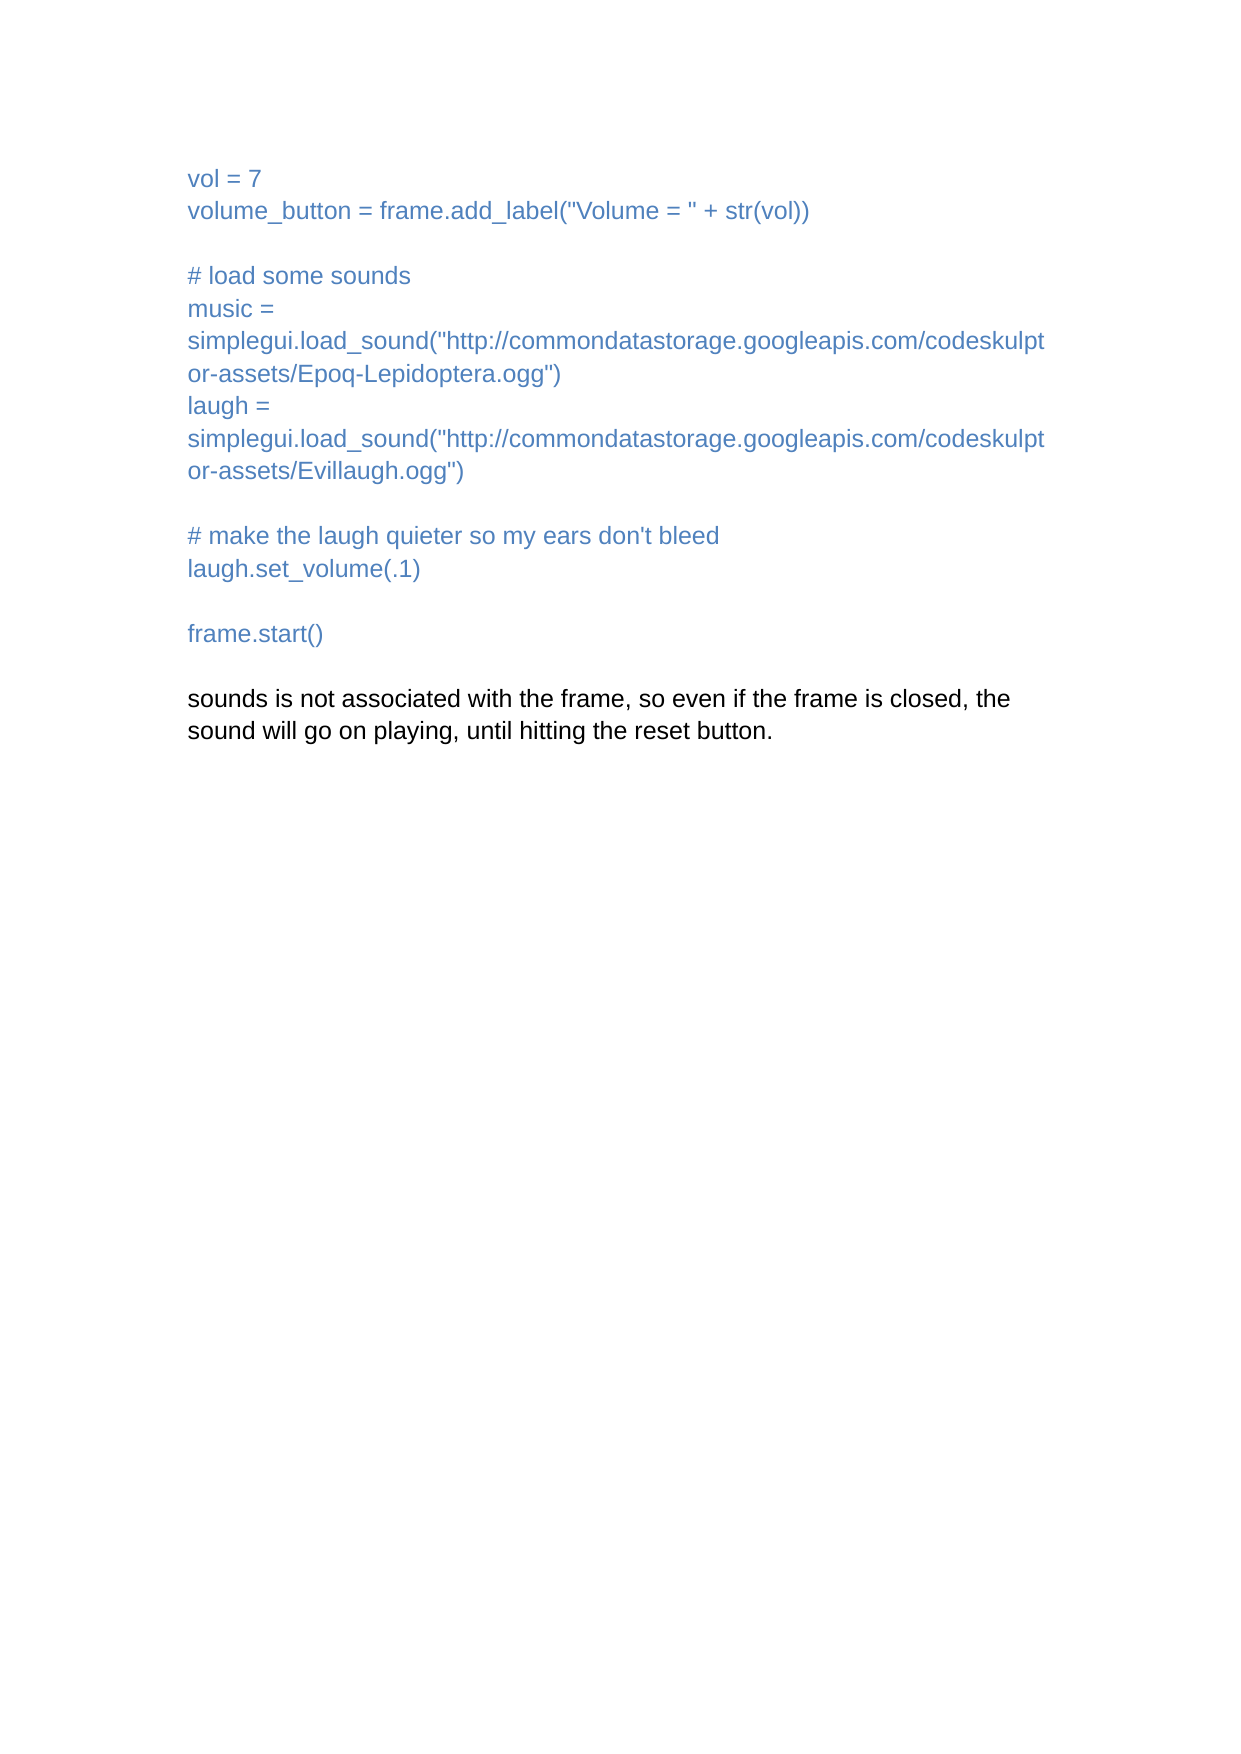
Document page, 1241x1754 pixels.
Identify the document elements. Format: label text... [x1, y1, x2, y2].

text # load some sounds [187, 259, 1053, 292]
text vol = 7 [187, 162, 1053, 194]
text laugh.set_volume(.1) [187, 552, 1053, 584]
text # make the laugh quieter so my ears don't bleed [187, 519, 1053, 552]
text music = simplegui.load_sound("http://commondatastorage.googleapis.com/codeskulptor-assets/Epoq-Lepidoptera.ogg") [187, 292, 1053, 389]
text laugh = simplegui.load_sound("http://commondatastorage.googleapis.com/codeskulptor-assets/Evillaugh.ogg") [187, 389, 1053, 487]
text sounds is not associated with the frame, so even if the frame is closed, the sound will go on playing, until hitting the reset button. [187, 682, 1053, 747]
text volume_button = frame.add_label("Volume = " + str(vol)) [187, 194, 1053, 227]
text frame.start() [187, 617, 1053, 649]
